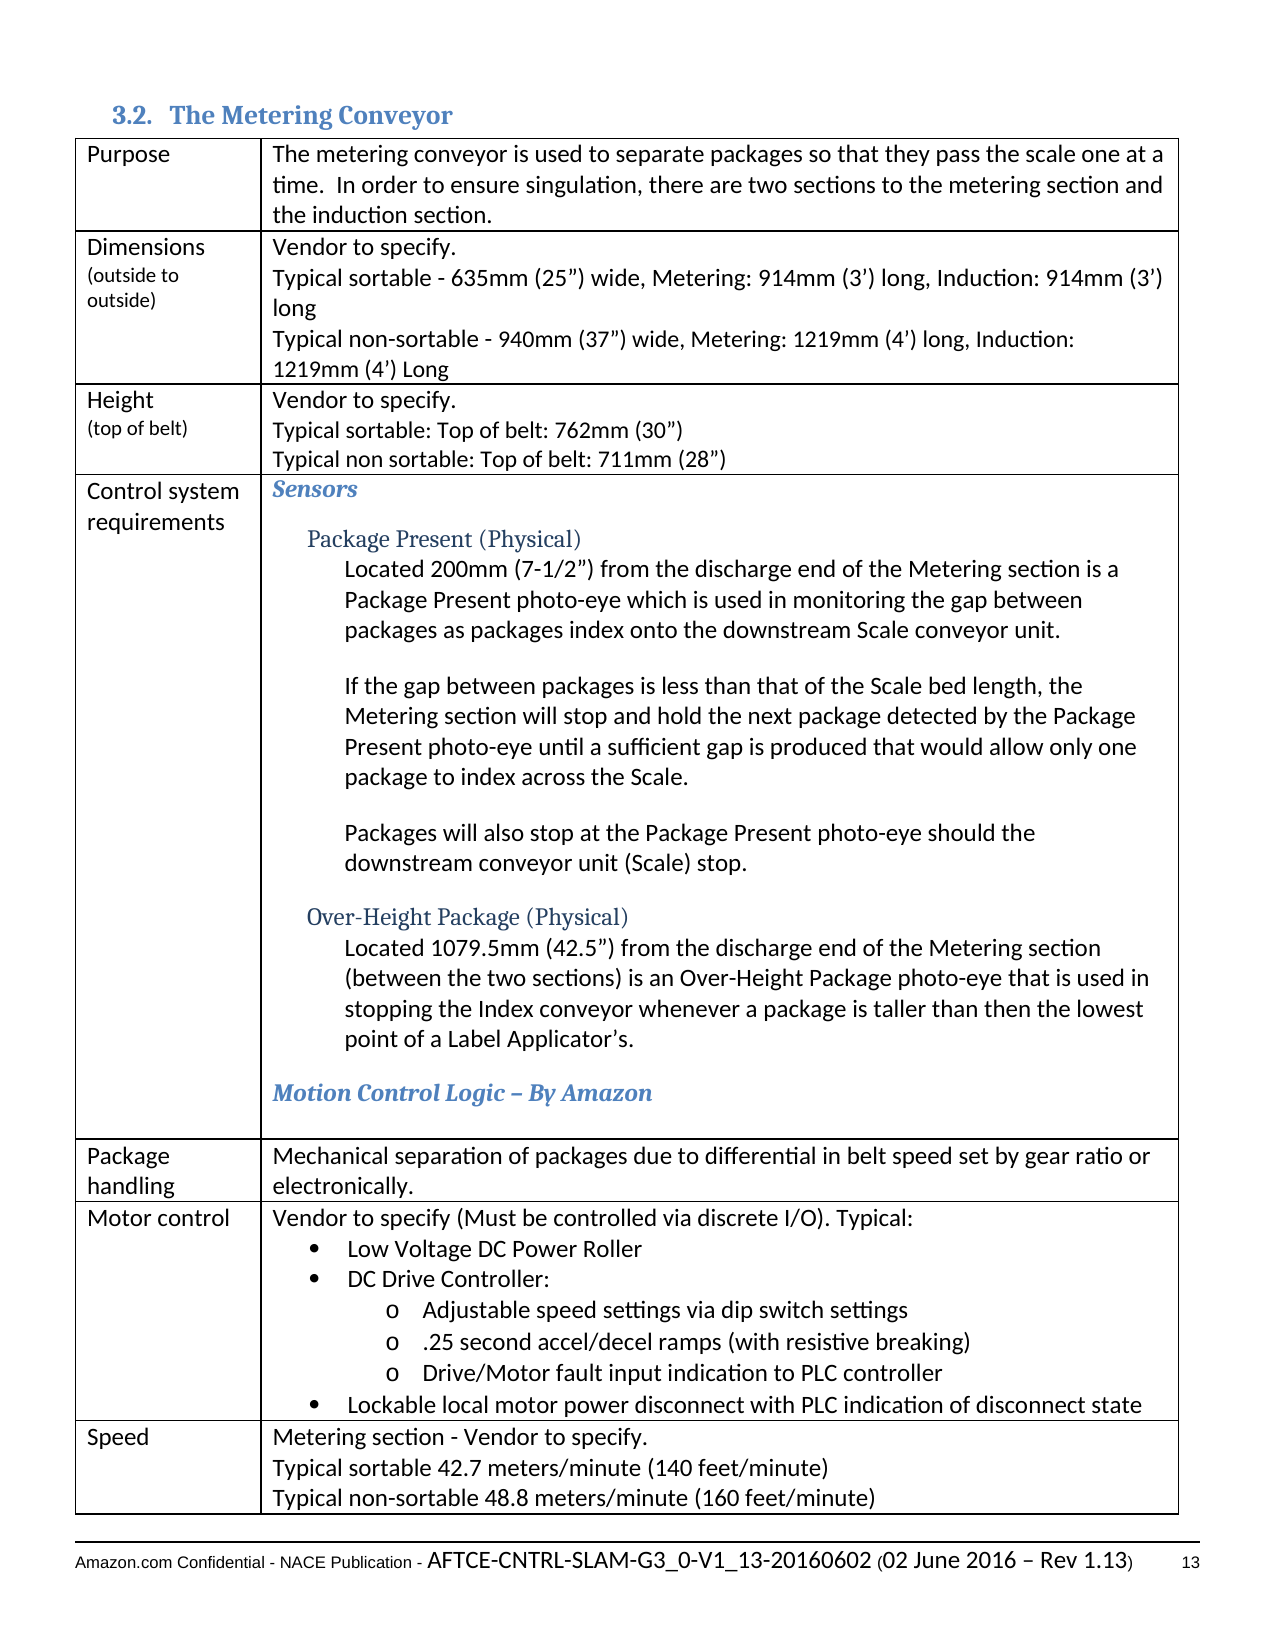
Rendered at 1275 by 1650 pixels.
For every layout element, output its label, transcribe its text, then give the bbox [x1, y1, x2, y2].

table_cell Sensors Package Present (Physical) Located 200mm (7-1/2”) from the discharge end of the Metering section is a Package Present photo-eye which is used in monitoring the gap between packages as packages index onto the downstream Scale conveyor unit. If the gap between packages is less than that of the Scale bed length, the Metering section will stop and hold the next package detected by the Package Present photo-eye until a sufficient gap is produced that would allow only one package to index across the Scale. Packages will also stop at the Package Present photo-eye should the downstream conveyor unit (Scale) stop. Over-Height Package (Physical) Located 1079.5mm (42.5”) from the discharge end of the Metering section (between the two sections) is an Over-Height Package photo-eye that is used in stopping the Index conveyor whenever a package is taller than then the lowest point of a Label Applicator’s. Motion Control Logic – By Amazon [262, 475, 1178, 1138]
table_cell Dimensions (outside to outside) [76, 232, 260, 383]
table_cell Height (top of belt) [76, 385, 260, 473]
table_cell Motor control [76, 1202, 260, 1420]
table_header The metering conveyor is used to separate packages so that they pass the scale one at a time. In order to ensure singulation, there are two sections to the metering section and the induction section. [262, 139, 1178, 230]
table_header Purpose [76, 139, 260, 230]
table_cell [262, 1421, 1178, 1513]
table_cell Package handling [76, 1140, 260, 1201]
table_cell Control system requirements [76, 475, 260, 1138]
table_cell Mechanical separation of packages due to differential in belt speed set by gear ratio or electronically. [262, 1140, 1178, 1201]
table_cell Speed [76, 1421, 260, 1513]
subtitle The Metering Conveyor [112, 100, 1200, 131]
table_cell Vendor to specify. Typical sortable: Top of belt: 762mm (30”) Typical non sortable: Top of belt: 711mm (28”) [262, 385, 1178, 473]
table_cell Vendor to specify. Typical sortable - 635mm (25”) wide, Metering: 914mm (3’) long, Induction: 914mm (3’) long Typical non-sortable - 940mm (37”) wide, Metering: 1219mm (4’) long, Induction: 1219mm (4’) Long [262, 232, 1178, 383]
table_cell Vendor to specify (Must be controlled via discrete I/O). Typical: Low Voltage DC Power Roller DC Drive Controller: Adjustable speed settings via dip switch settings .25 second accel/decel ramps (with resistive breaking) Drive/Motor fault input indication to PLC controller Lockable local motor power disconnect with PLC indication of disconnect state [262, 1202, 1178, 1420]
